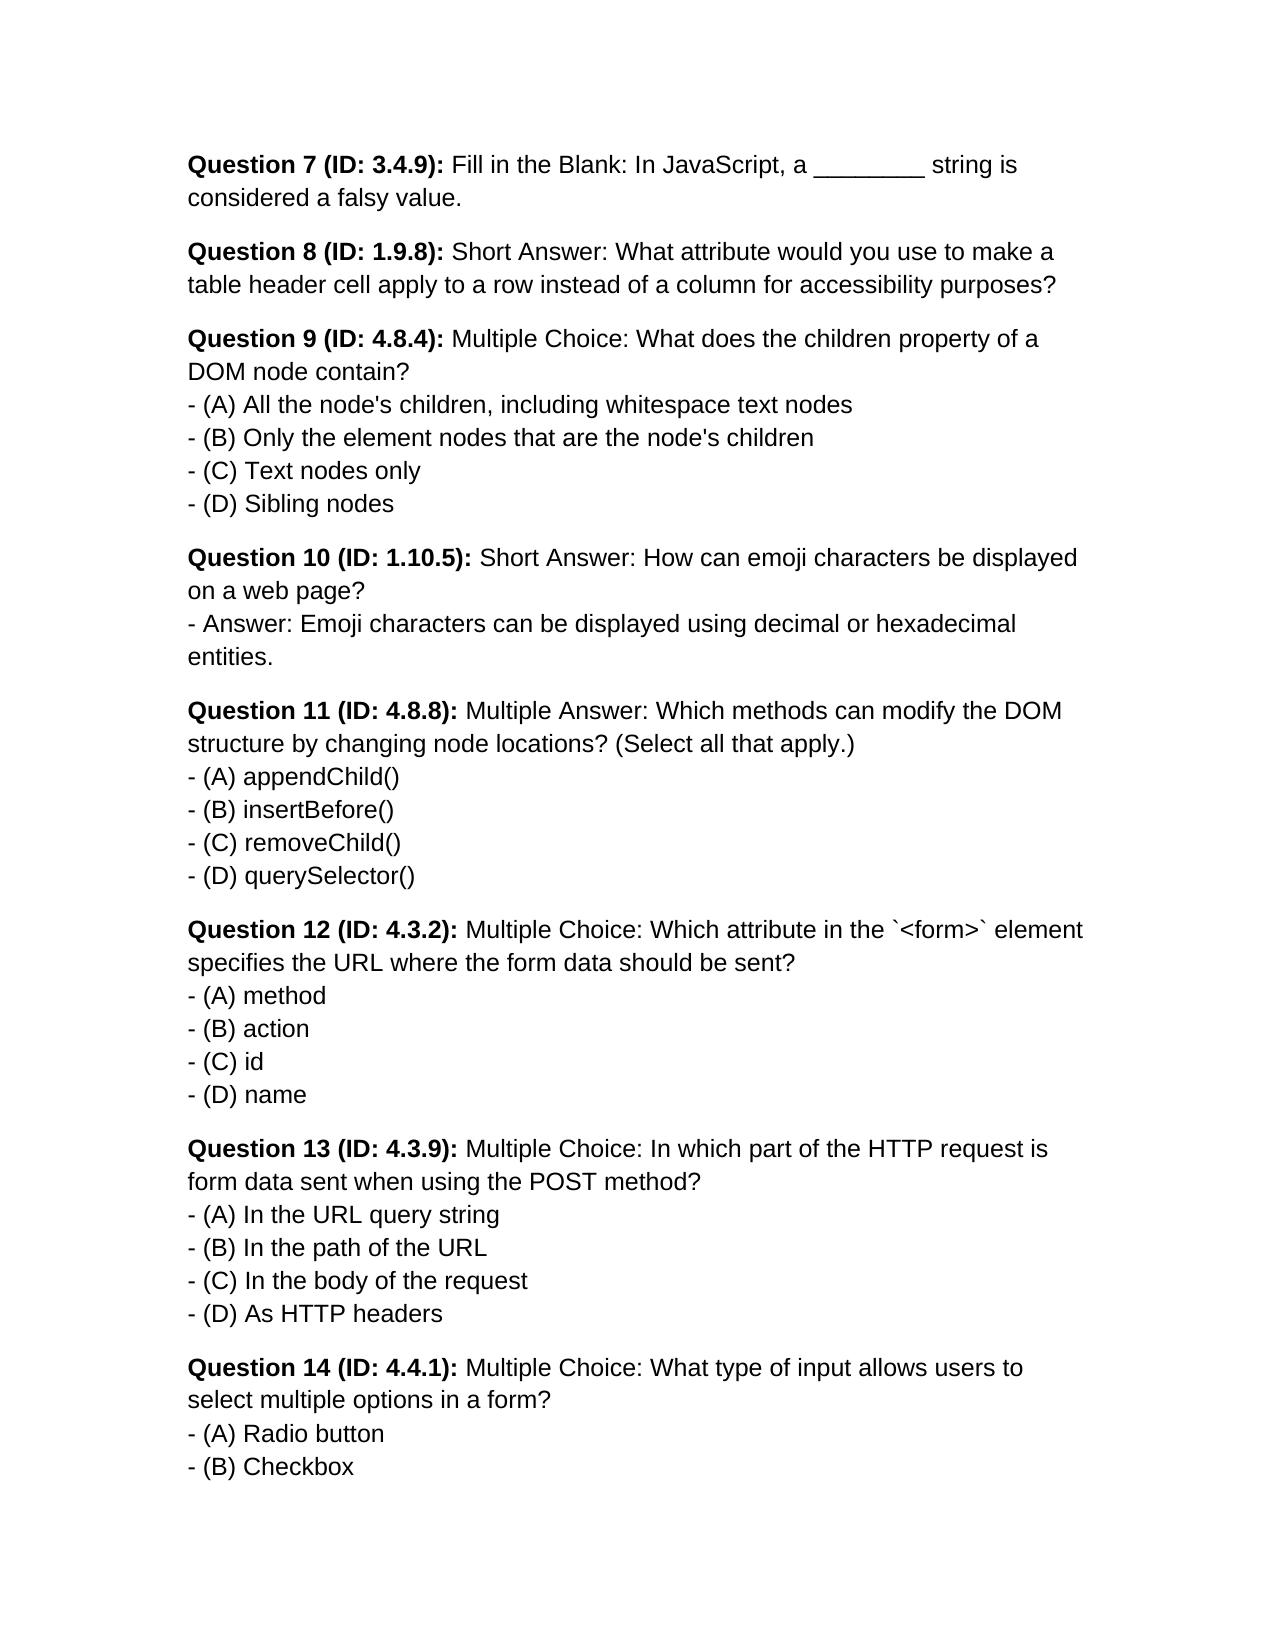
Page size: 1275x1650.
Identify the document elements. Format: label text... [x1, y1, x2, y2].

text Question 9 (ID: 4.8.4): Multiple Choice: What does the children property of a DOM node contain? - (A) All the node's children, including whitespace text nodes - (B) Only the element nodes that are the node's children - (C) Text nodes only - (D) Sibling nodes [187, 324, 1087, 518]
text Question 12 (ID: 4.3.2): Multiple Choice: Which attribute in the `<form>` element specifies the URL where the form data should be sent? - (A) method - (B) action - (C) id - (D) name [187, 914, 1087, 1108]
text Question 11 (ID: 4.8.8): Multiple Answer: Which methods can modify the DOM structure by changing node locations? (Select all that apply.) - (A) appendChild() - (B) insertBefore() - (C) removeChild() - (D) querySelector() [187, 696, 1087, 889]
text Question 10 (ID: 1.10.5): Short Answer: How can emoji characters be displayed on a web page? - Answer: Emoji characters can be displayed using decimal or hexadecimal entities. [187, 543, 1087, 671]
text Question 8 (ID: 1.9.8): Short Answer: What attribute would you use to make a table header cell apply to a row instead of a column for accessibility purposes? [187, 237, 1087, 299]
text Question 13 (ID: 4.3.9): Multiple Choice: In which part of the HTTP request is form data sent when using the POST method? - (A) In the URL query string - (B) In the path of the URL - (C) In the body of the request - (D) As HTTP headers [187, 1133, 1087, 1327]
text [187, 1352, 1087, 1480]
text Question 7 (ID: 3.4.9): Fill in the Blank: In JavaScript, a ________ string is considered a falsy value. [187, 150, 1087, 212]
